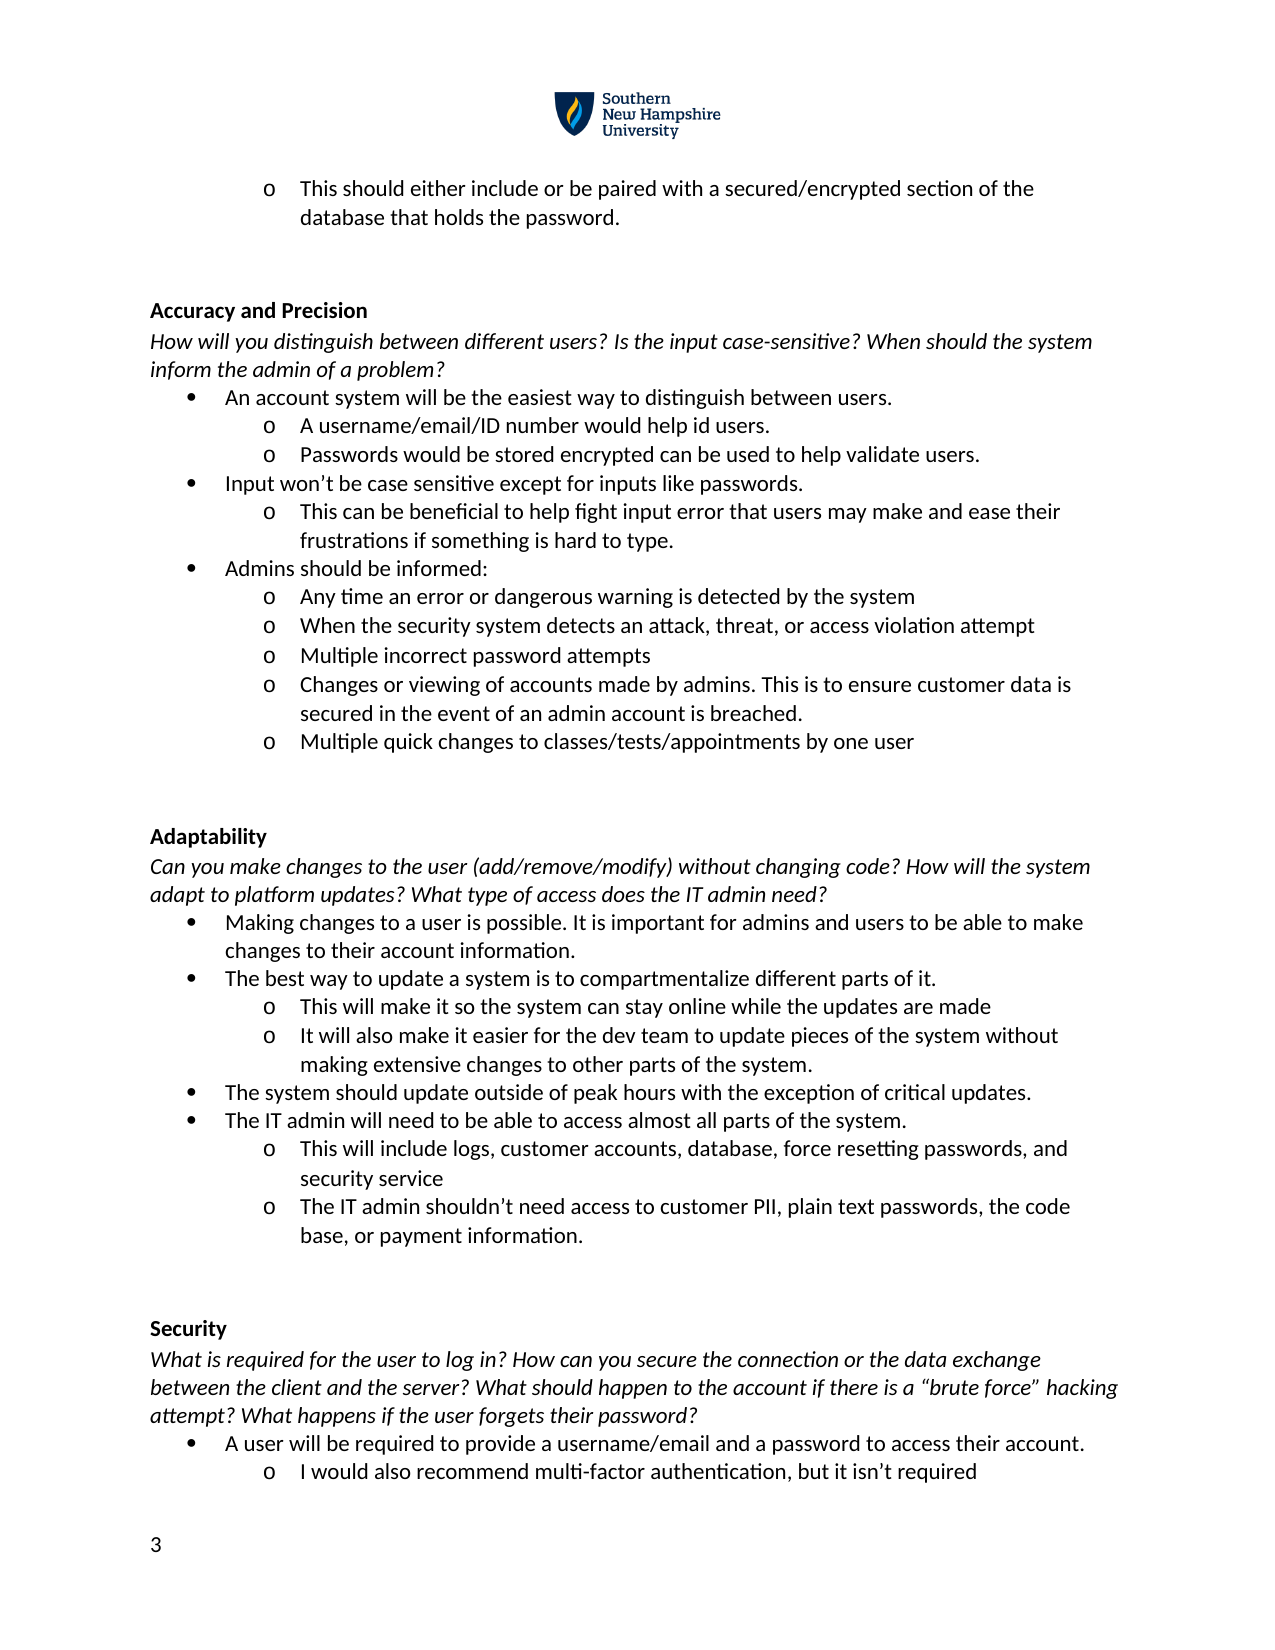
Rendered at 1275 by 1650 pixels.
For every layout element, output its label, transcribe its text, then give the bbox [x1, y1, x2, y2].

list The best way to update a system is to compartmentalize different parts of it. [187, 964, 1125, 992]
list Admins should be informed: [187, 554, 1125, 582]
list Changes or viewing of accounts made by admins. This is to ensure customer data is secured in the event of an admin account is breached. [262, 670, 1125, 727]
list An account system will be the easiest way to distinguish between users. [187, 383, 1125, 411]
list The IT admin shouldn’t need access to customer PII, plain text passwords, the code base, or payment information. [262, 1192, 1125, 1249]
list Multiple quick changes to classes/tests/appointments by one user [262, 727, 1125, 756]
list This should either include or be paired with a secured/encrypted section of the database that holds the password. [262, 174, 1125, 231]
list Making changes to a user is possible. It is important for admins and users to be able to make changes to their account information. [187, 908, 1125, 964]
list Input won’t be case sensitive except for inputs like passwords. [187, 469, 1125, 497]
list It will also make it easier for the dev team to update pieces of the system without making extensive changes to other parts of the system. [262, 1021, 1125, 1078]
text How will you distinguish between different users? Is the input case-sensitive? When should the system inform the admin of a problem? [150, 327, 1125, 383]
text What is required for the user to log in? How can you secure the connection or the data exchange between the client and the server? What should happen to the account if there is a “brute force” hacking attempt? What happens if the user forgets their password? [150, 1345, 1125, 1429]
list Multiple incorrect password attempts [262, 641, 1125, 670]
list Passwords would be stored encrypted can be used to help validate users. [262, 440, 1125, 469]
list Any time an error or dangerous warning is detected by the system [262, 582, 1125, 612]
subtitle Accuracy and Precision [150, 297, 1125, 325]
subtitle Adaptability [150, 822, 1125, 850]
list The system should update outside of peak hours with the exception of critical updates. [187, 1078, 1125, 1107]
subtitle Security [150, 1314, 1125, 1342]
list I would also recommend multi-factor authentication, but it isn’t required [262, 1457, 1125, 1486]
list The IT admin will need to be able to access almost all parts of the system. [187, 1107, 1125, 1134]
list A username/email/ID number would help id users. [262, 411, 1125, 440]
list A user will be required to provide a username/email and a password to access their account. [187, 1429, 1125, 1457]
list This will include logs, customer accounts, database, force resetting passwords, and security service [262, 1134, 1125, 1192]
picture [546, 75, 729, 154]
list This will make it so the system can stay online while the updates are made [262, 992, 1125, 1021]
list When the security system detects an attack, threat, or access violation attempt [262, 612, 1125, 641]
list This can be beneficial to help fight input error that users may make and ease their frustrations if something is hard to type. [262, 497, 1125, 554]
text Can you make changes to the user (add/remove/modify) without changing code? How will the system adapt to platform updates? What type of access does the IT admin need? [150, 852, 1125, 908]
